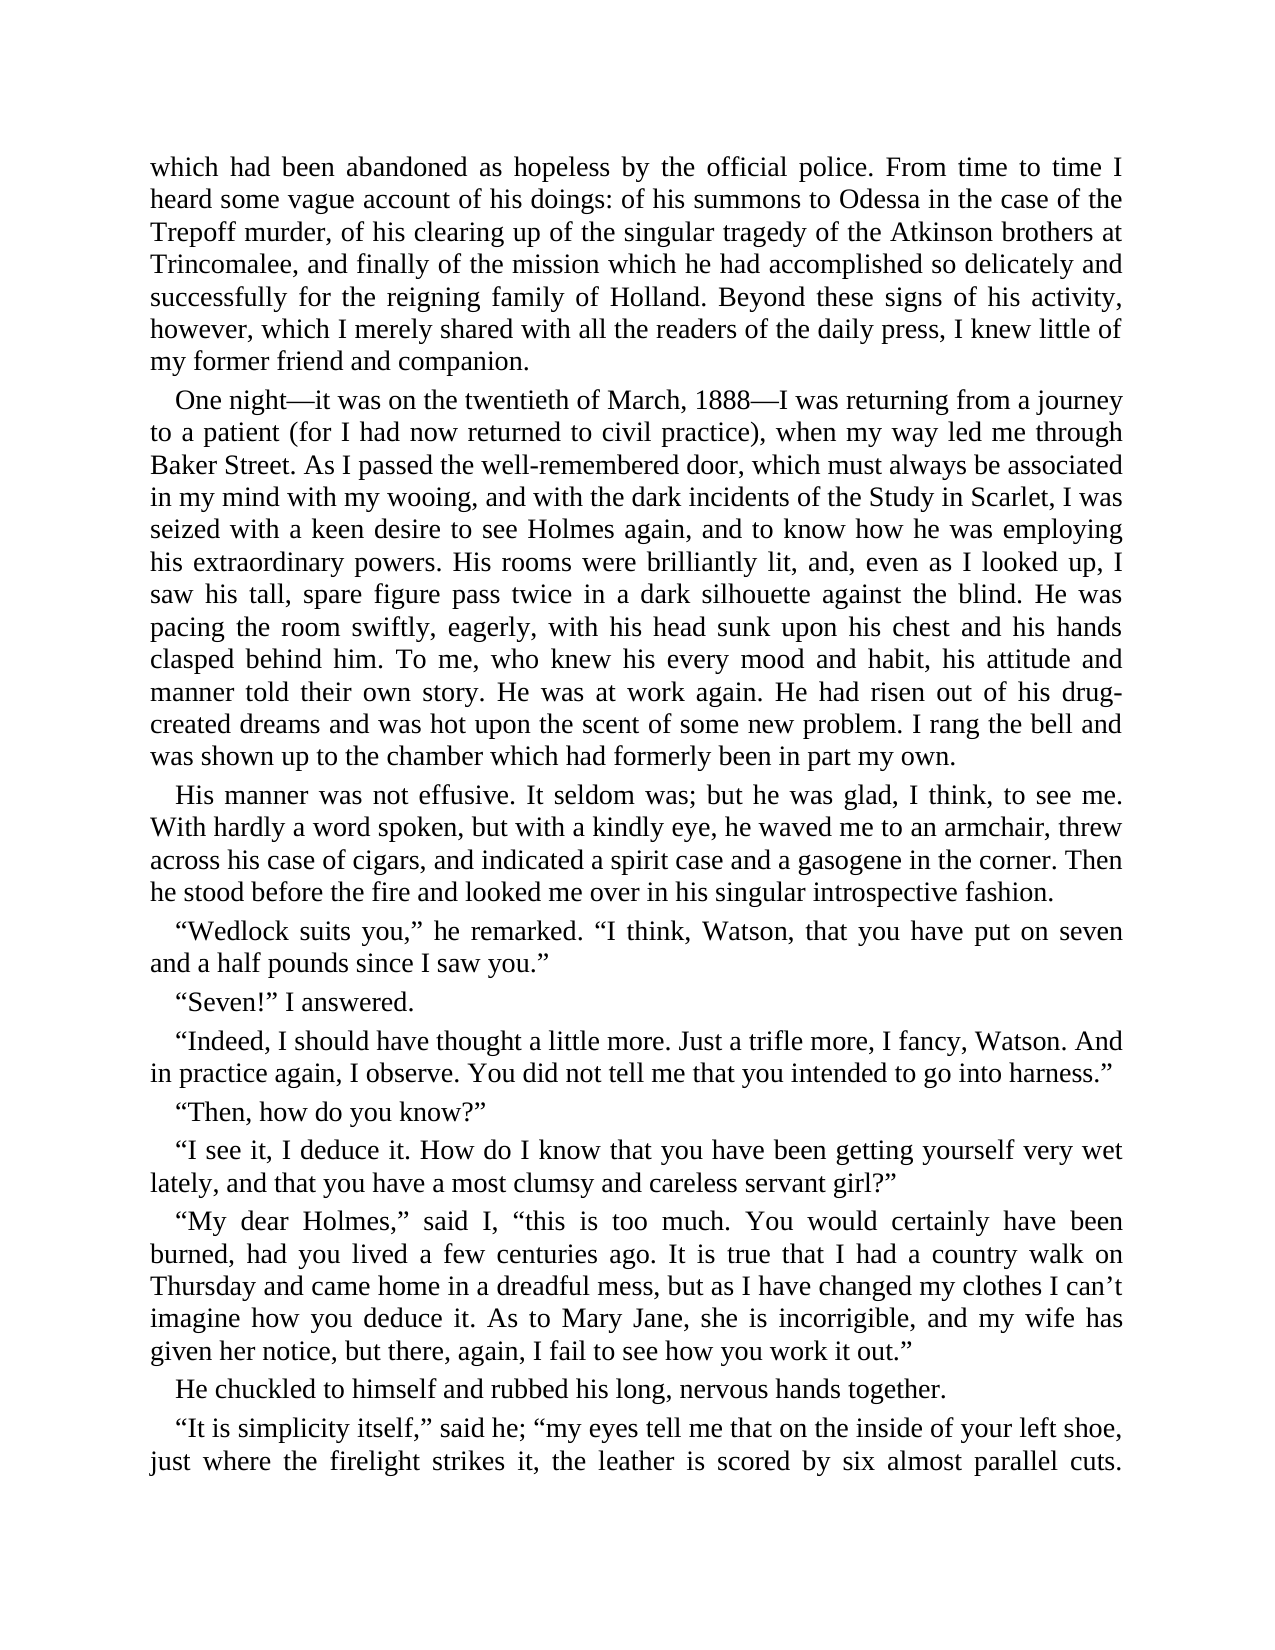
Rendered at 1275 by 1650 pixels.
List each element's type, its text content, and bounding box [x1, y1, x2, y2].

text “My dear Holmes,” said I, “this is too much. You would certainly have been burned, had you lived a few centuries ago. It is true that I had a country walk on Thursday and came home in a dreadful mess, but as I have changed my clothes I can’t imagine how you deduce it. As to Mary Jane, she is incorrigible, and my wife has given her notice, but there, again, I fail to see how you work it out.” [150, 1204, 1125, 1366]
text “Indeed, I should have thought a little more. Just a trifle more, I fancy, Watson. And in practice again, I observe. You did not tell me that you intended to go into harness.” [150, 1023, 1125, 1088]
text One night—it was on the twentieth of March, 1888—I was returning from a journey to a patient (for I had now returned to civil practice), when my way led me through Baker Street. As I passed the well-remembered door, which must always be associated in my mind with my wooing, and with the dark incidents of the Study in Scarlet, I was seized with a keen desire to see Holmes again, and to know how he was employing his extraordinary powers. His rooms were brilliantly lit, and, even as I looked up, I saw his tall, spare figure pass twice in a dark silhouette against the blind. He was pacing the room swiftly, eagerly, with his head sunk upon his chest and his hands clasped behind him. To me, who knew his every mood and habit, his attitude and manner told their own story. He was at work again. He had risen out of his drug-created dreams and was hot upon the scent of some new problem. I rang the bell and was shown up to the chamber which had formerly been in part my own. [150, 383, 1125, 772]
text “Wedlock suits you,” he remarked. “I think, Watson, that you have put on seven and a half pounds since I saw you.” [150, 914, 1125, 979]
text “Then, how do you know?” [150, 1094, 1125, 1127]
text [150, 150, 1125, 377]
text He chuckled to himself and rubbed his long, nervous hands together. [150, 1372, 1125, 1405]
text “I see it, I deduce it. How do I know that you have been getting yourself very wet lately, and that you have a most clumsy and careless servant girl?” [150, 1133, 1125, 1198]
text “Seven!” I answered. [150, 985, 1125, 1017]
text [150, 1411, 1125, 1476]
text His manner was not effusive. It seldom was; but he was glad, I think, to see me. With hardly a word spoken, but with a kindly eye, he waved me to an armchair, threw across his case of cigars, and indicated a spirit case and a gasogene in the corner. Then he stood before the fire and looked me over in his singular introspective fashion. [150, 778, 1125, 908]
